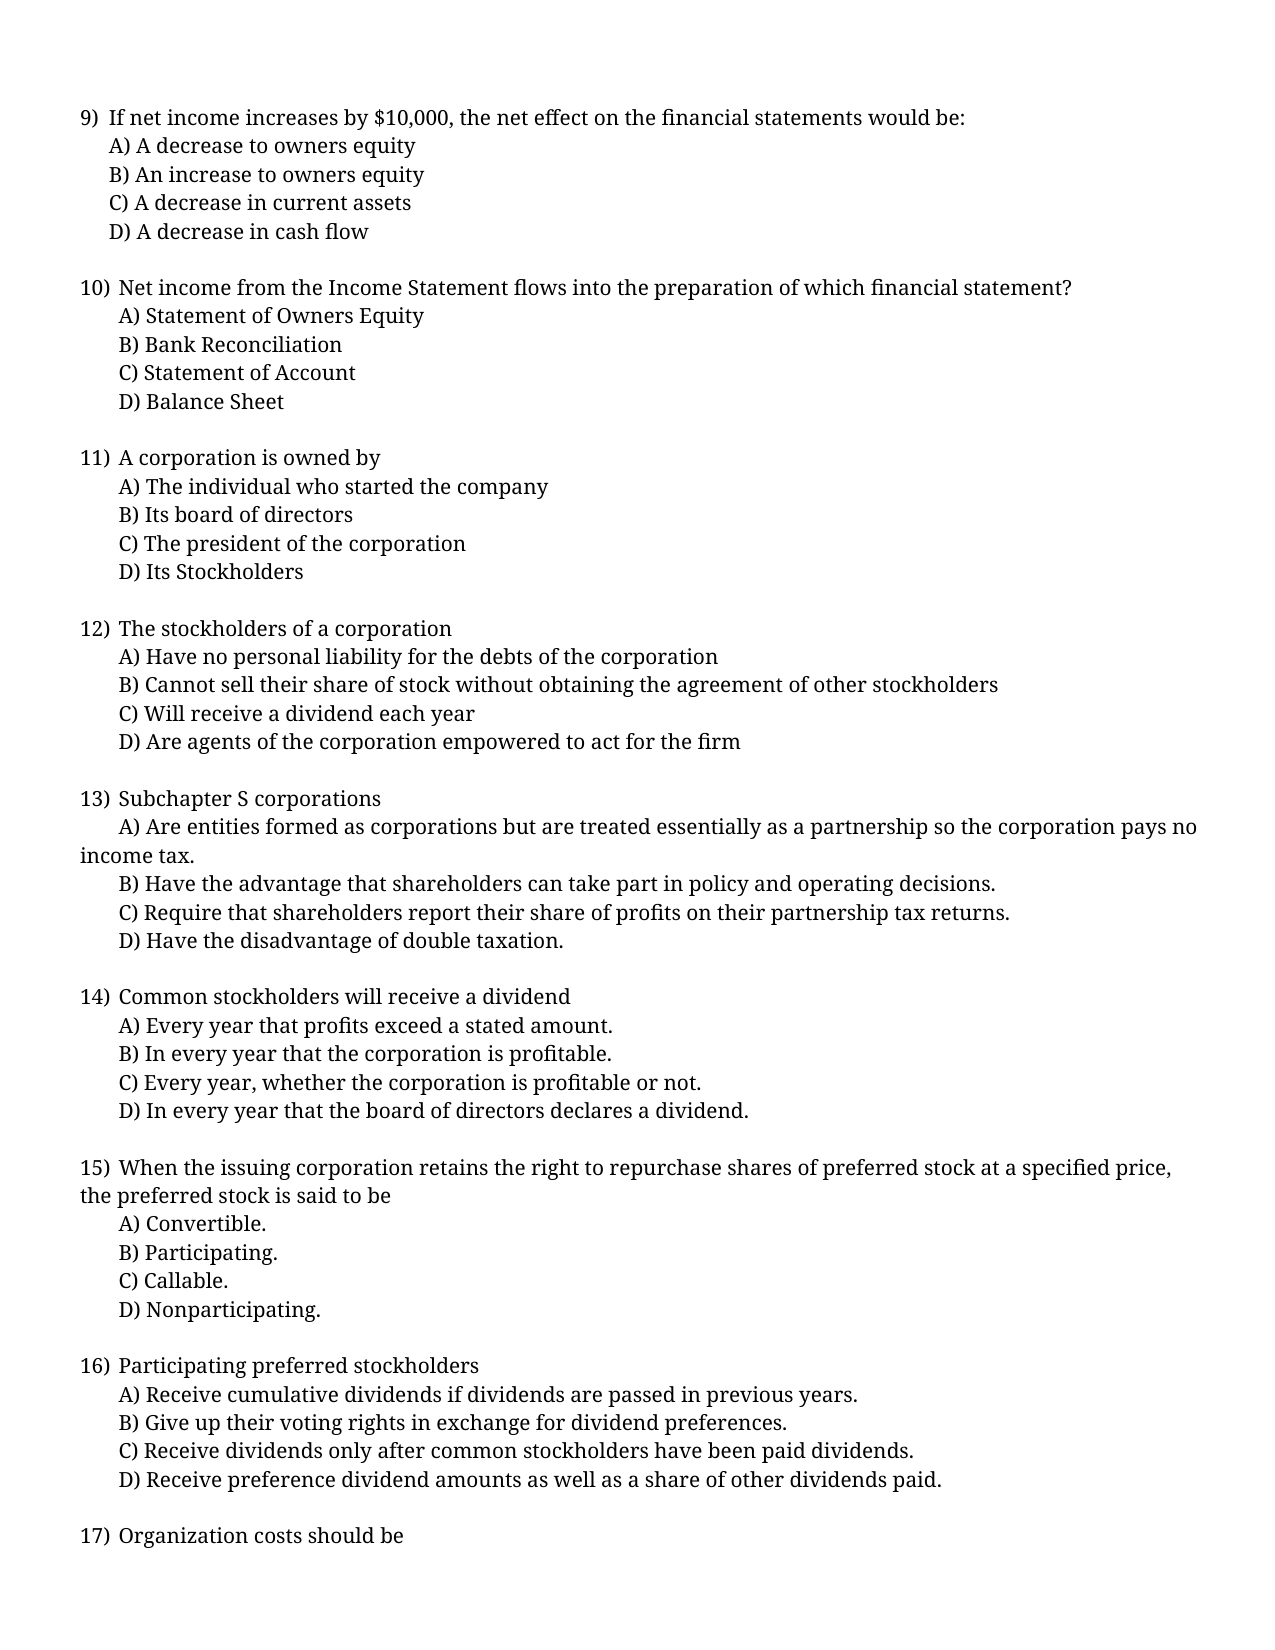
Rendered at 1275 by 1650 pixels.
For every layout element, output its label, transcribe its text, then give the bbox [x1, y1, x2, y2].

text 10) Net income from the Income Statement flows into the preparation of which financial statement? [80, 273, 1200, 302]
text D) Nonparticipating. [80, 1295, 1200, 1323]
text A) Convertible. [80, 1209, 1200, 1238]
text D) In every year that the board of directors declares a dividend. [80, 1096, 1200, 1125]
text B) Bank Reconciliation [80, 330, 1200, 358]
text 15) When the issuing corporation retains the right to repurchase shares of preferred stock at a specified price, the preferred stock is said to be [80, 1153, 1200, 1209]
text A) Receive cumulative dividends if dividends are passed in previous years. [80, 1380, 1200, 1408]
text 11) A corporation is owned by [80, 443, 1200, 472]
text 14) Common stockholders will receive a dividend [80, 982, 1200, 1011]
text 9) If net income increases by $10,000, the net effect on the financial statements would be: [80, 103, 1200, 131]
text A) Every year that profits exceed a stated amount. [80, 1011, 1200, 1039]
text C) Receive dividends only after common stockholders have been paid dividends. [80, 1437, 1200, 1465]
text A) Are entities formed as corporations but are treated essentially as a partnership so the corporation pays no income tax. [80, 812, 1200, 869]
text A) A decrease to owners equity [80, 131, 1200, 160]
text D) Are agents of the corporation empowered to act for the firm [80, 727, 1200, 756]
text 17) Organization costs should be [80, 1522, 1200, 1550]
text D) Receive preference dividend amounts as well as a share of other dividends paid. [80, 1465, 1200, 1493]
text B) Give up their voting rights in exchange for dividend preferences. [80, 1408, 1200, 1437]
text C) Will receive a dividend each year [80, 699, 1200, 727]
text C) Every year, whether the corporation is profitable or not. [80, 1068, 1200, 1096]
text C) A decrease in current assets [80, 188, 1200, 217]
text D) Have the disadvantage of double taxation. [80, 926, 1200, 954]
text B) In every year that the corporation is profitable. [80, 1039, 1200, 1068]
text D) A decrease in cash flow [80, 217, 1200, 245]
text B) Participating. [80, 1238, 1200, 1266]
text B) Have the advantage that shareholders can take part in policy and operating decisions. [80, 869, 1200, 898]
text B) Its board of directors [80, 500, 1200, 529]
text 12) The stockholders of a corporation [80, 614, 1200, 642]
text 13) Subchapter S corporations [80, 784, 1200, 812]
text 16) Participating preferred stockholders [80, 1351, 1200, 1380]
text D) Balance Sheet [80, 387, 1200, 415]
text B) An increase to owners equity [80, 160, 1200, 188]
text D) Its Stockholders [80, 557, 1200, 586]
text C) The president of the corporation [80, 529, 1200, 557]
text C) Require that shareholders report their share of profits on their partnership tax returns. [80, 898, 1200, 926]
text C) Statement of Account [80, 358, 1200, 387]
text A) Statement of Owners Equity [80, 302, 1200, 330]
text A) Have no personal liability for the debts of the corporation [80, 642, 1200, 671]
text C) Callable. [80, 1266, 1200, 1295]
text A) The individual who started the company [80, 472, 1200, 500]
text B) Cannot sell their share of stock without obtaining the agreement of other stockholders [80, 671, 1200, 699]
